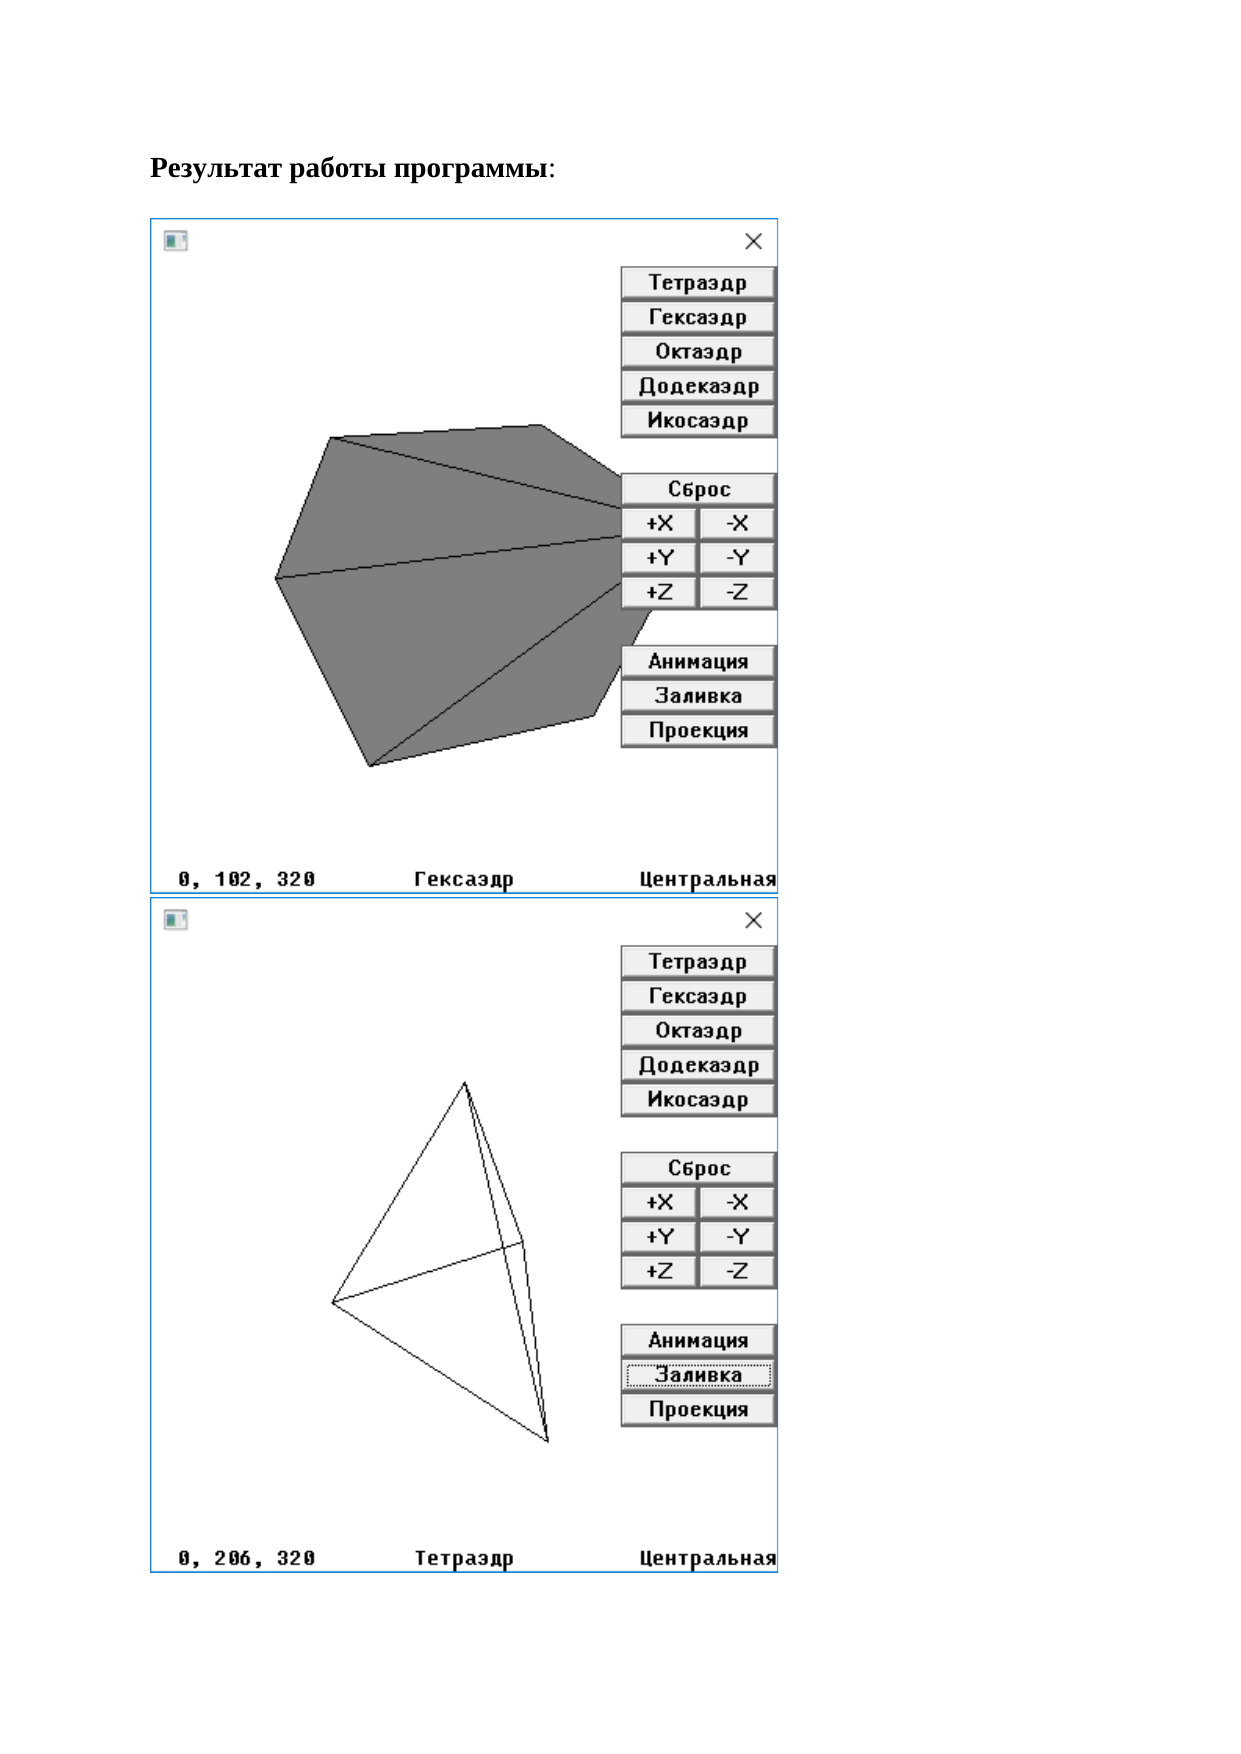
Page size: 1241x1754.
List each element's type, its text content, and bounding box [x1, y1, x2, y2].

picture [150, 218, 779, 894]
picture [150, 897, 779, 1573]
text Результат работы программы: [150, 150, 1090, 183]
